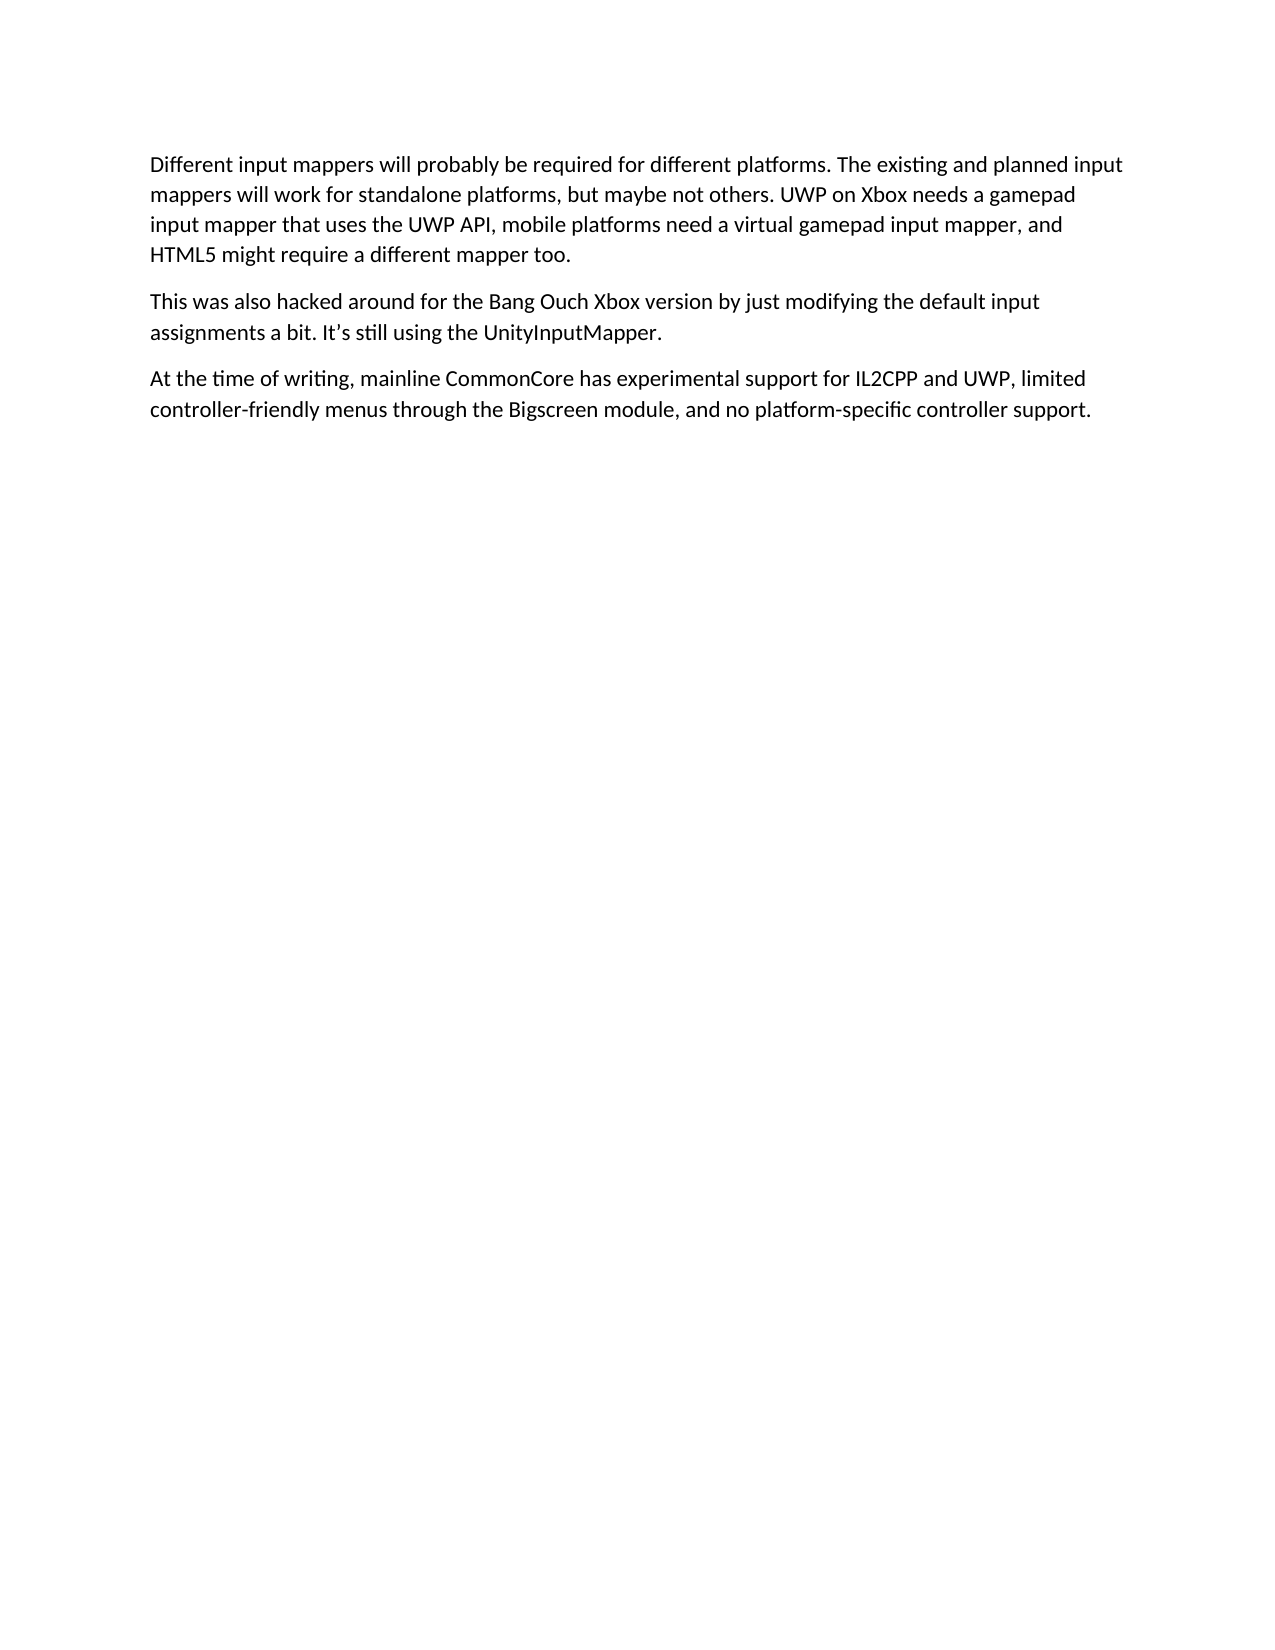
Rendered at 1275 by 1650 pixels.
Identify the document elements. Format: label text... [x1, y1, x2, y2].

text This was also hacked around for the Bang Ouch Xbox version by just modifying the default input assignments a bit. It’s still using the UnityInputMapper. [150, 287, 1125, 346]
text At the time of writing, mainline CommonCore has experimental support for IL2CPP and UWP, limited controller-friendly menus through the Bigscreen module, and no platform-specific controller support. [150, 364, 1125, 423]
text Different input mappers will probably be required for different platforms. The existing and planned input mappers will work for standalone platforms, but maybe not others. UWP on Xbox needs a gamepad input mapper that uses the UWP API, mobile platforms need a virtual gamepad input mapper, and HTML5 might require a different mapper too. [150, 150, 1125, 269]
